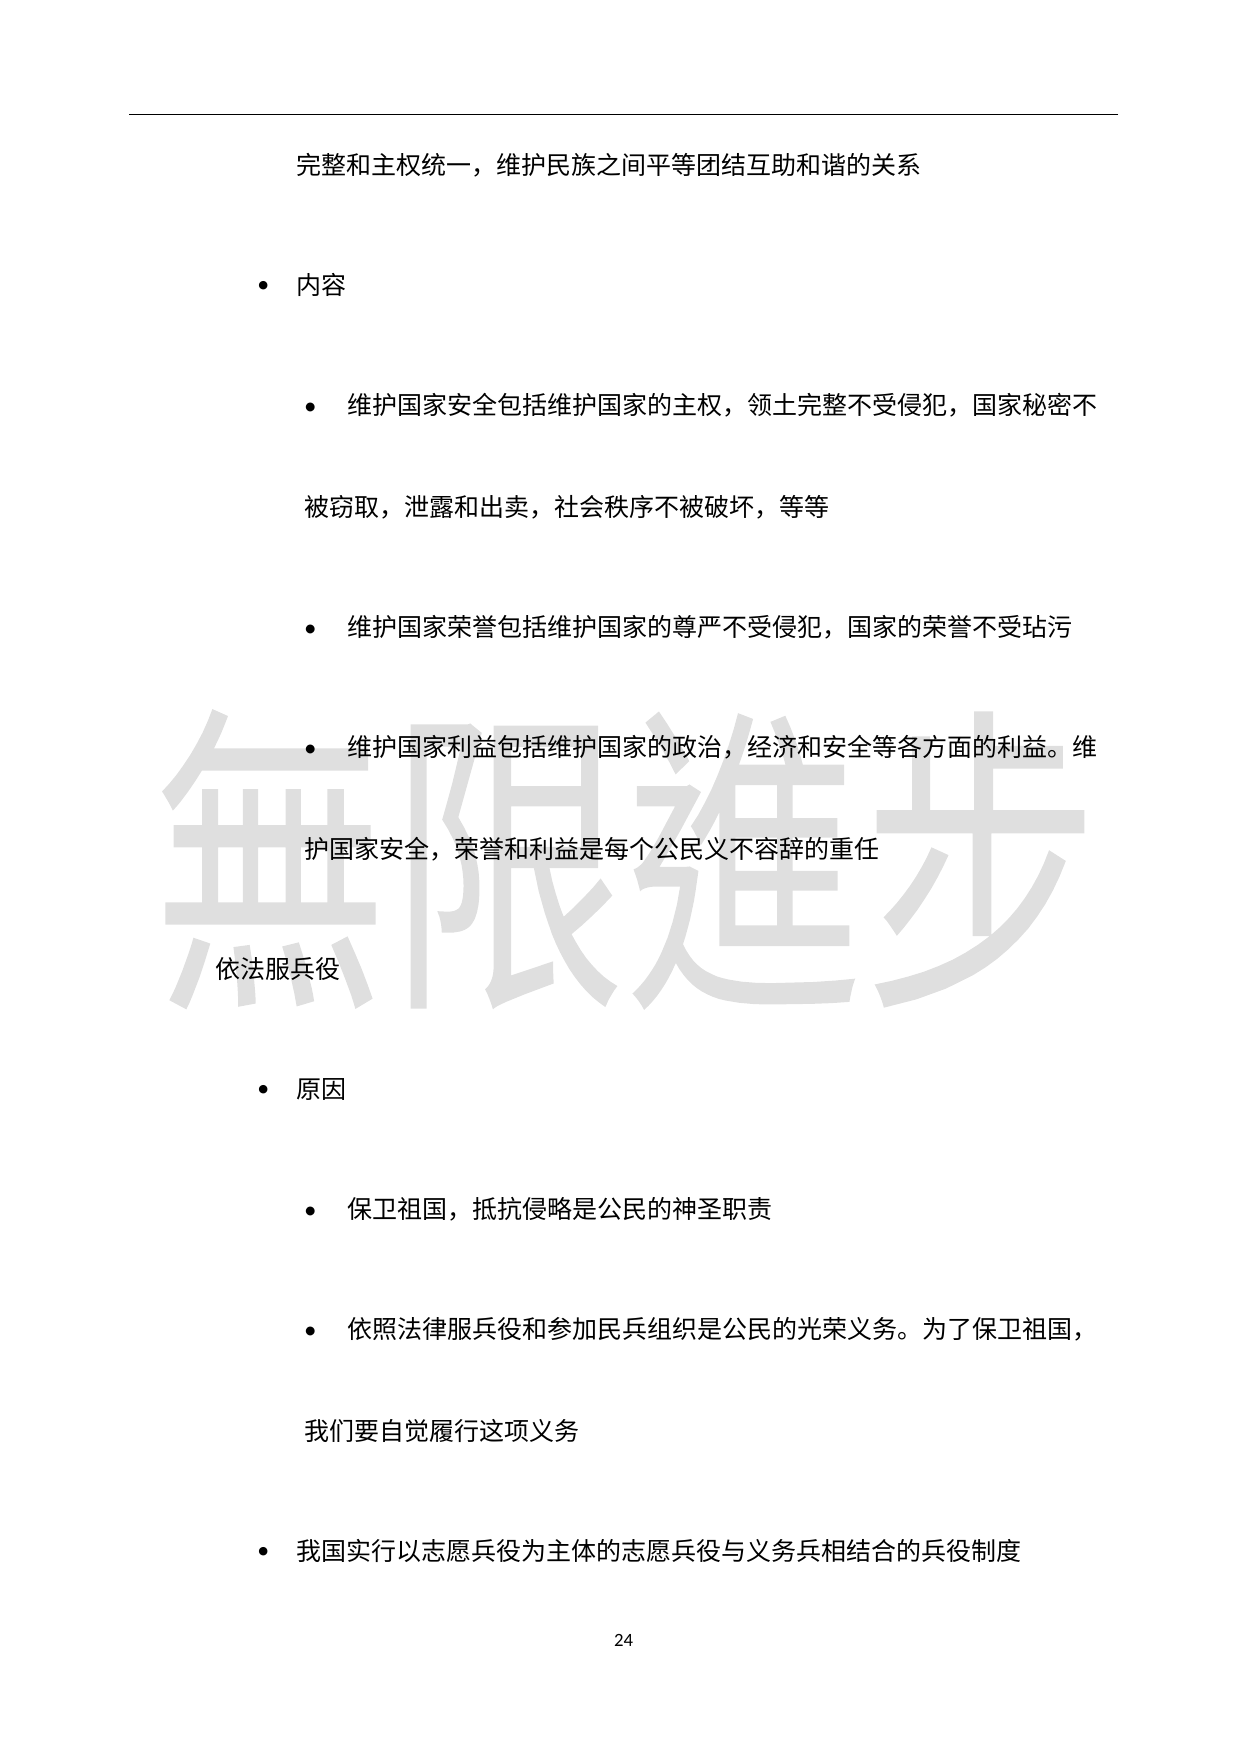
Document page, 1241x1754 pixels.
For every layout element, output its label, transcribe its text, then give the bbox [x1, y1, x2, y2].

text • 维护国家安全包括维护国家的主权，领土完整不受侵犯，国家秘密不被窃取，泄露和出卖，社会秩序不被破坏，等等 [304, 369, 1118, 539]
text • 依照法律服兵役和参加民兵组织是公民的光荣义务。为了保卫祖国，我们要自觉履行这项义务 [304, 1293, 1118, 1463]
list 原因 [259, 1053, 1118, 1121]
text • 维护国家荣誉包括维护国家的尊严不受侵犯，国家的荣誉不受玷污 [304, 591, 1118, 659]
list 内容 [259, 249, 1118, 317]
text • 保卫祖国，抵抗侵略是公民的神圣职责 [304, 1173, 1118, 1241]
text • 维护国家利益包括维护国家的政治，经济和安全等各方面的利益。维护国家安全，荣誉和利益是每个公民义不容辞的重任 [304, 711, 1118, 881]
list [259, 129, 1118, 197]
list 我国实行以志愿兵役为主体的志愿兵役与义务兵相结合的兵役制度 [259, 1515, 1118, 1583]
subtitle 依法服兵役 [215, 933, 1118, 1001]
